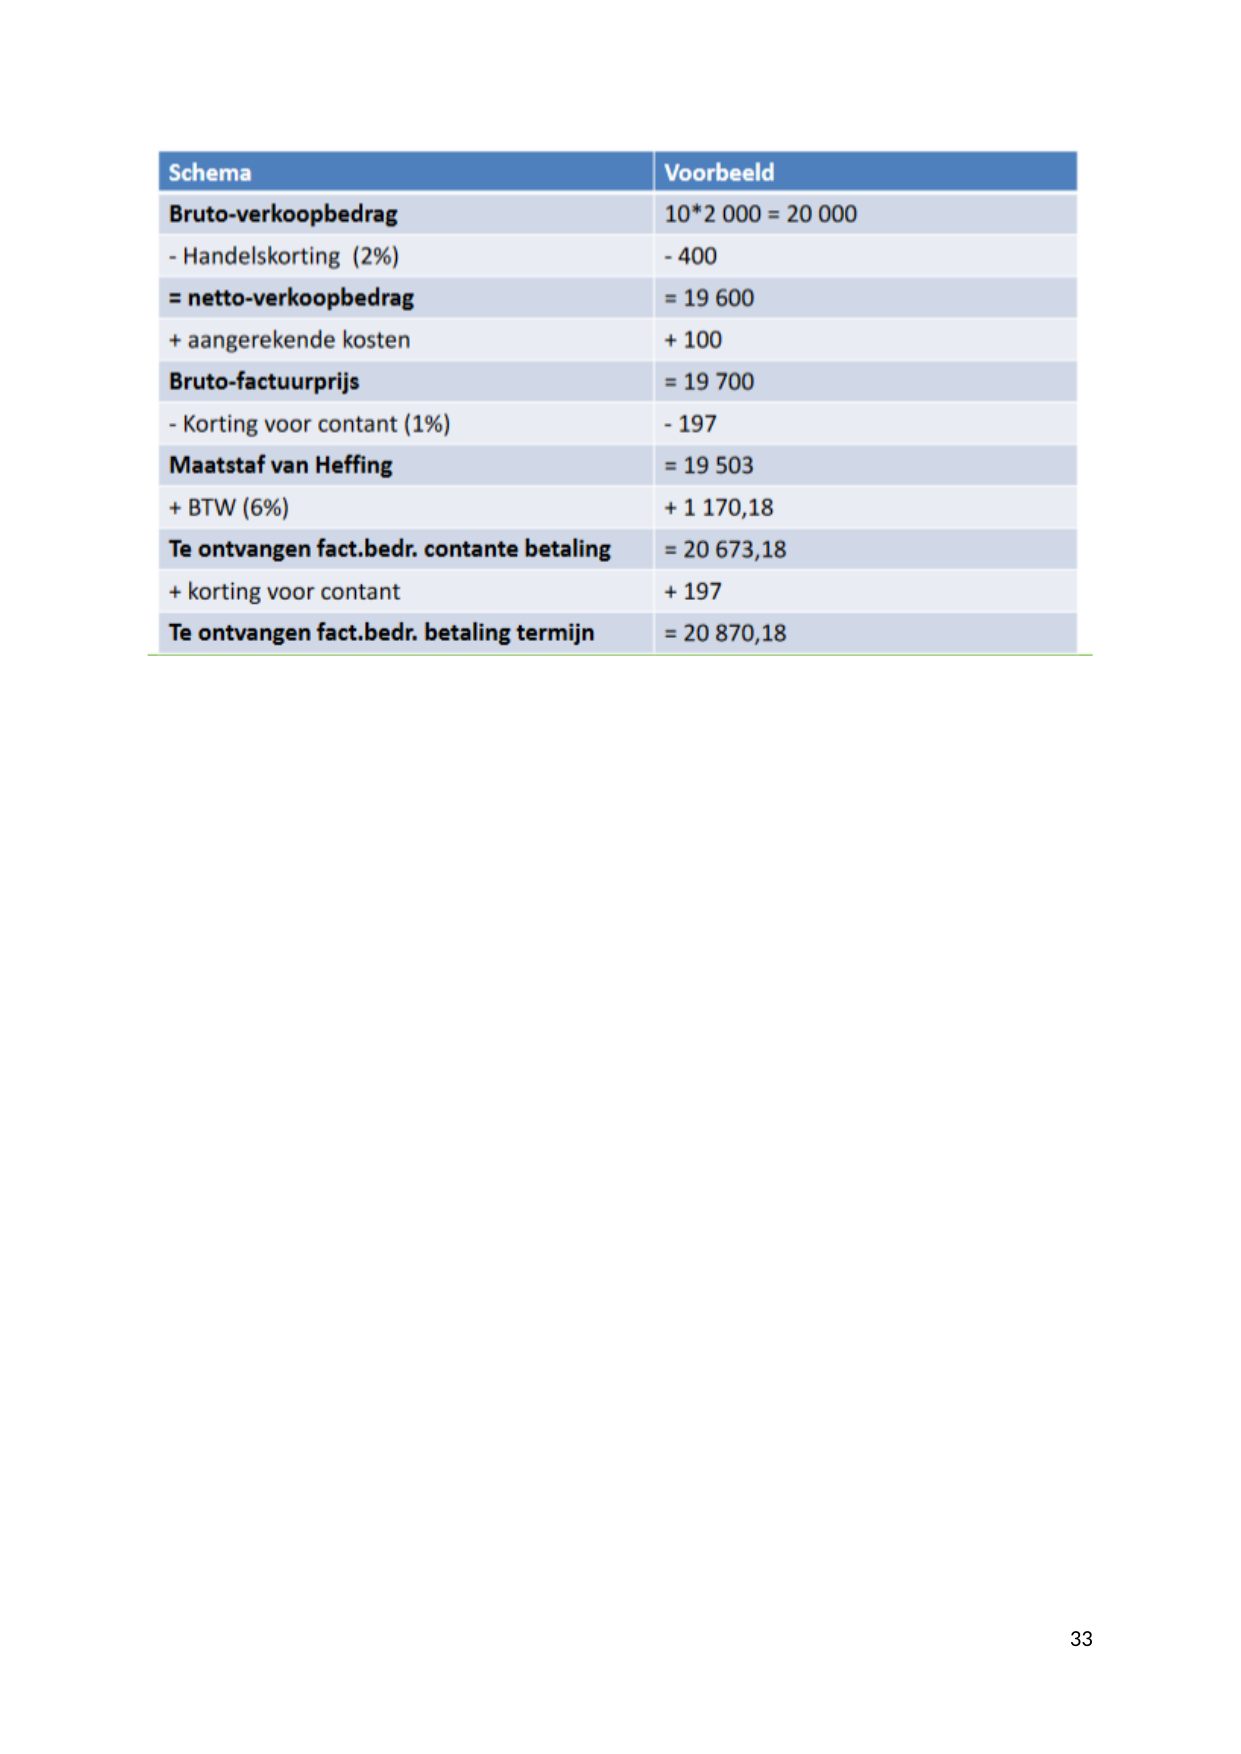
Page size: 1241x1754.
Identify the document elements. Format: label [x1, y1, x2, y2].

picture [147, 147, 1093, 656]
